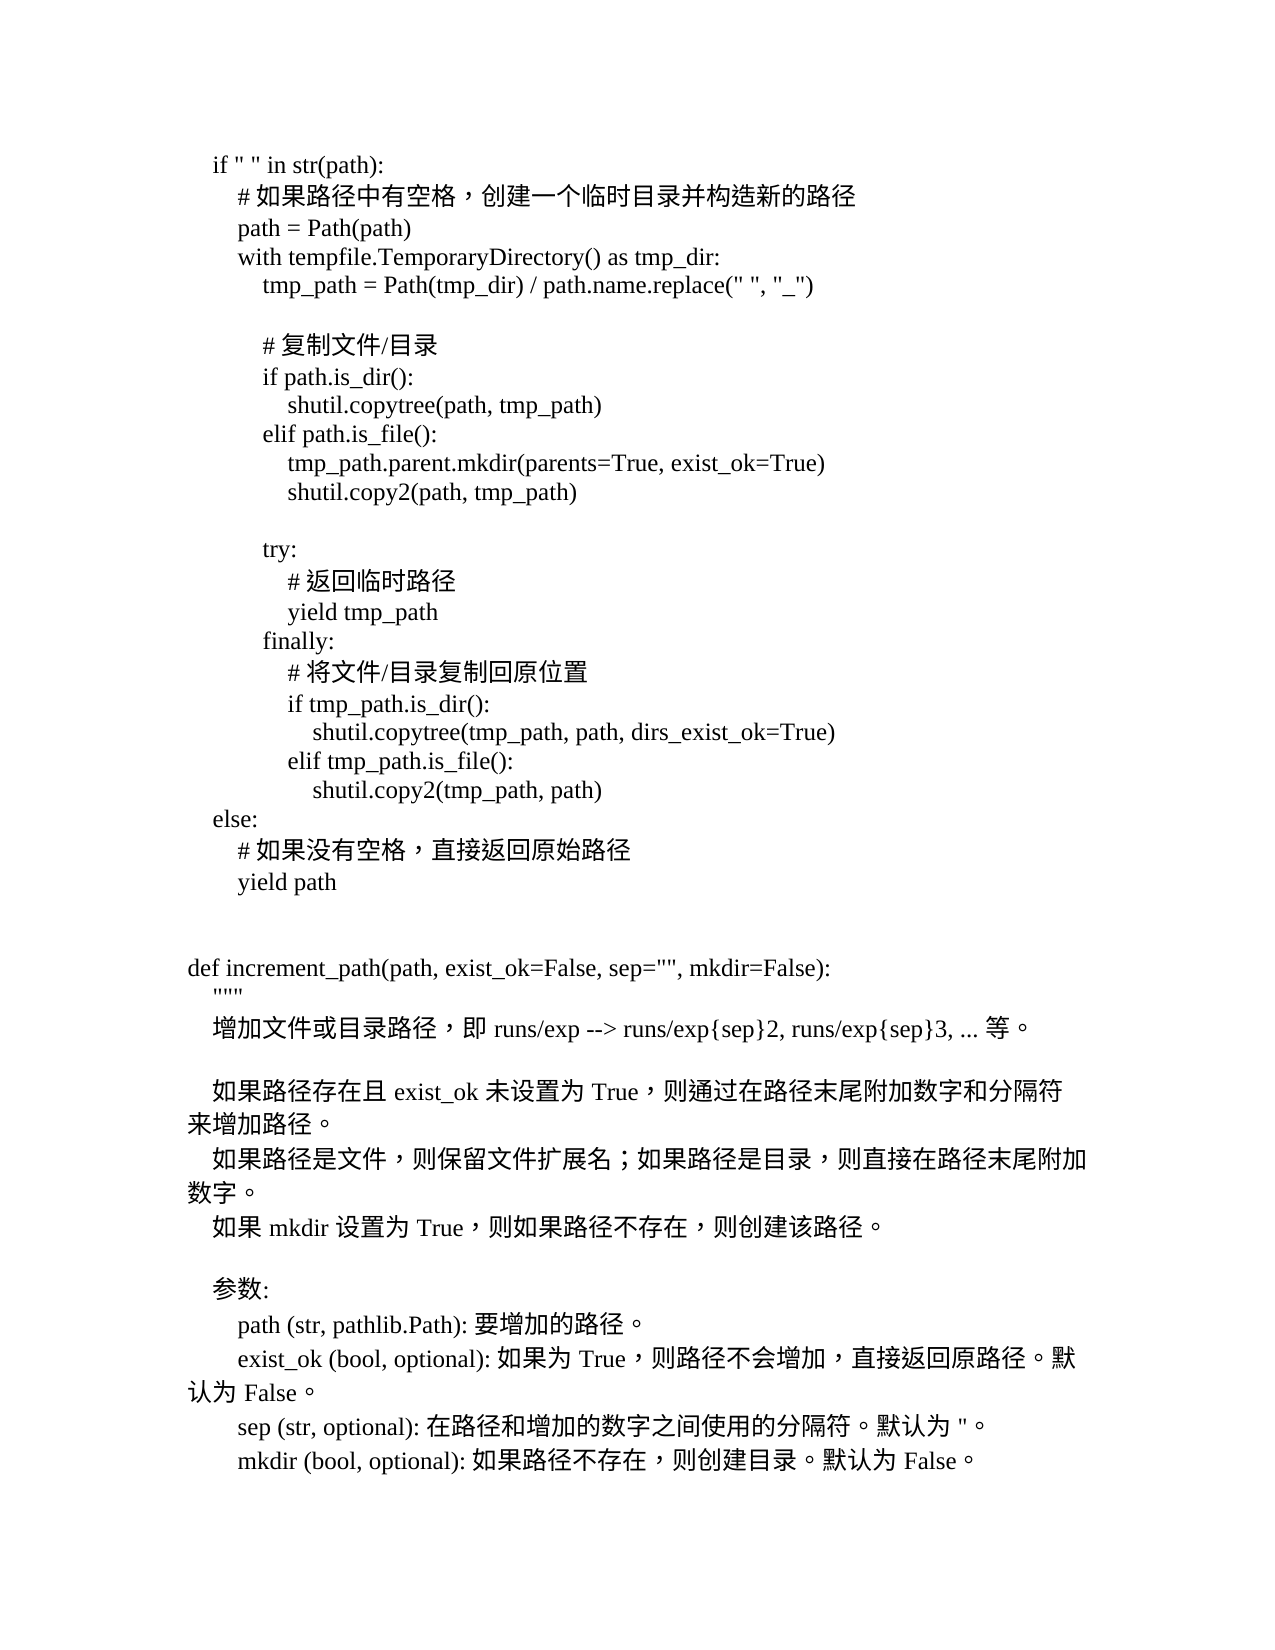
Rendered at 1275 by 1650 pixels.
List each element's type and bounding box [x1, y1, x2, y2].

text [187, 150, 1087, 1477]
